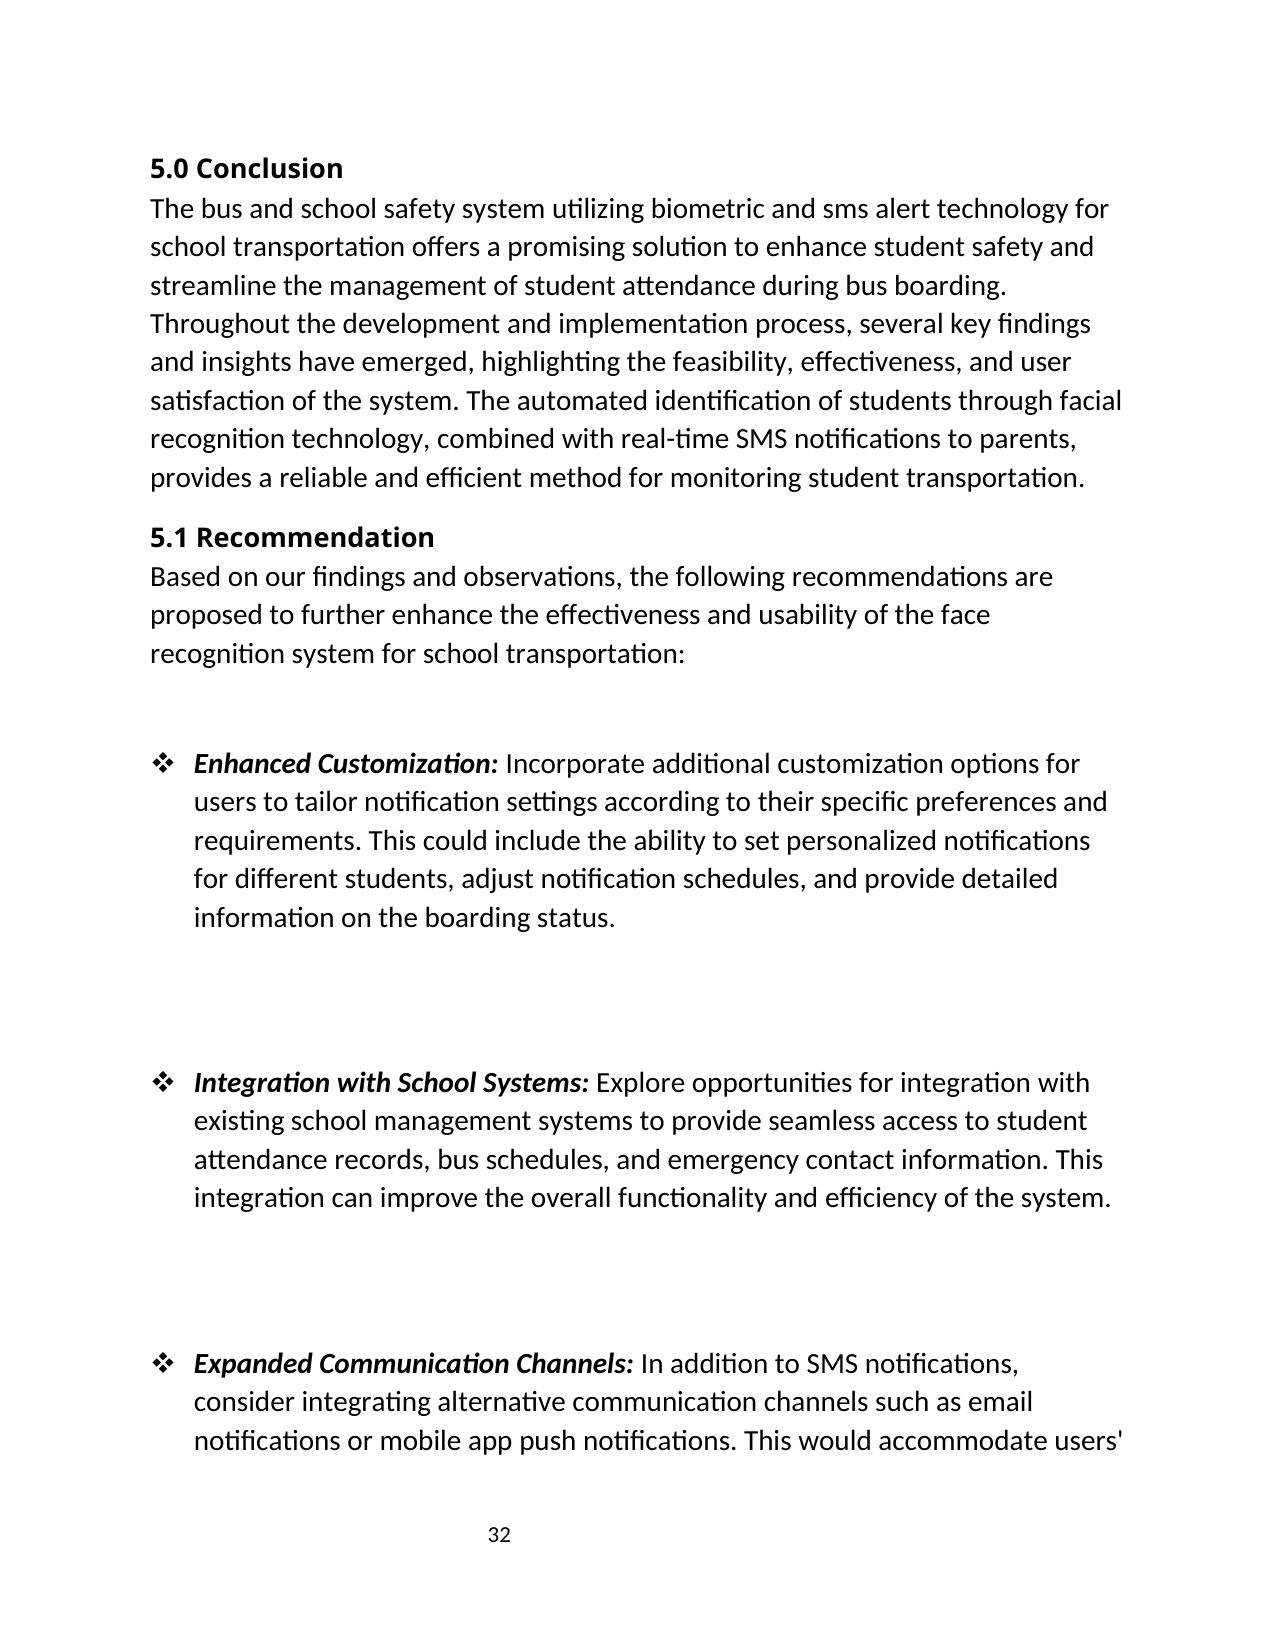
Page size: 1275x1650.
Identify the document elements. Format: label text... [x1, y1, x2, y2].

list Enhanced Customization: Incorporate additional customization options for users to tailor notification settings according to their specific preferences and requirements. This could include the ability to set personalized notifications for different students, adjust notification schedules, and provide detailed information on the boarding status. [150, 745, 1125, 934]
list Integration with School Systems: Explore opportunities for integration with existing school management systems to provide seamless access to student attendance records, bus schedules, and emergency contact information. This integration can improve the overall functionality and efficiency of the system. [150, 1064, 1125, 1215]
subtitle 5.1 Recommendation [150, 518, 1125, 555]
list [150, 1345, 1125, 1457]
text Based on our findings and observations, the following recommendations are proposed to further enhance the effectiveness and usability of the face recognition system for school transportation: [150, 558, 1125, 670]
text The bus and school safety system utilizing biometric and sms alert technology for school transportation offers a promising solution to enhance student safety and streamline the management of student attendance during bus boarding. Throughout the development and implementation process, several key findings and insights have emerged, highlighting the feasibility, effectiveness, and user satisfaction of the system. The automated identification of students through facial recognition technology, combined with real-time SMS notifications to parents, provides a reliable and efficient method for monitoring student transportation. [150, 190, 1125, 494]
subtitle 5.0 Conclusion [150, 150, 1125, 187]
